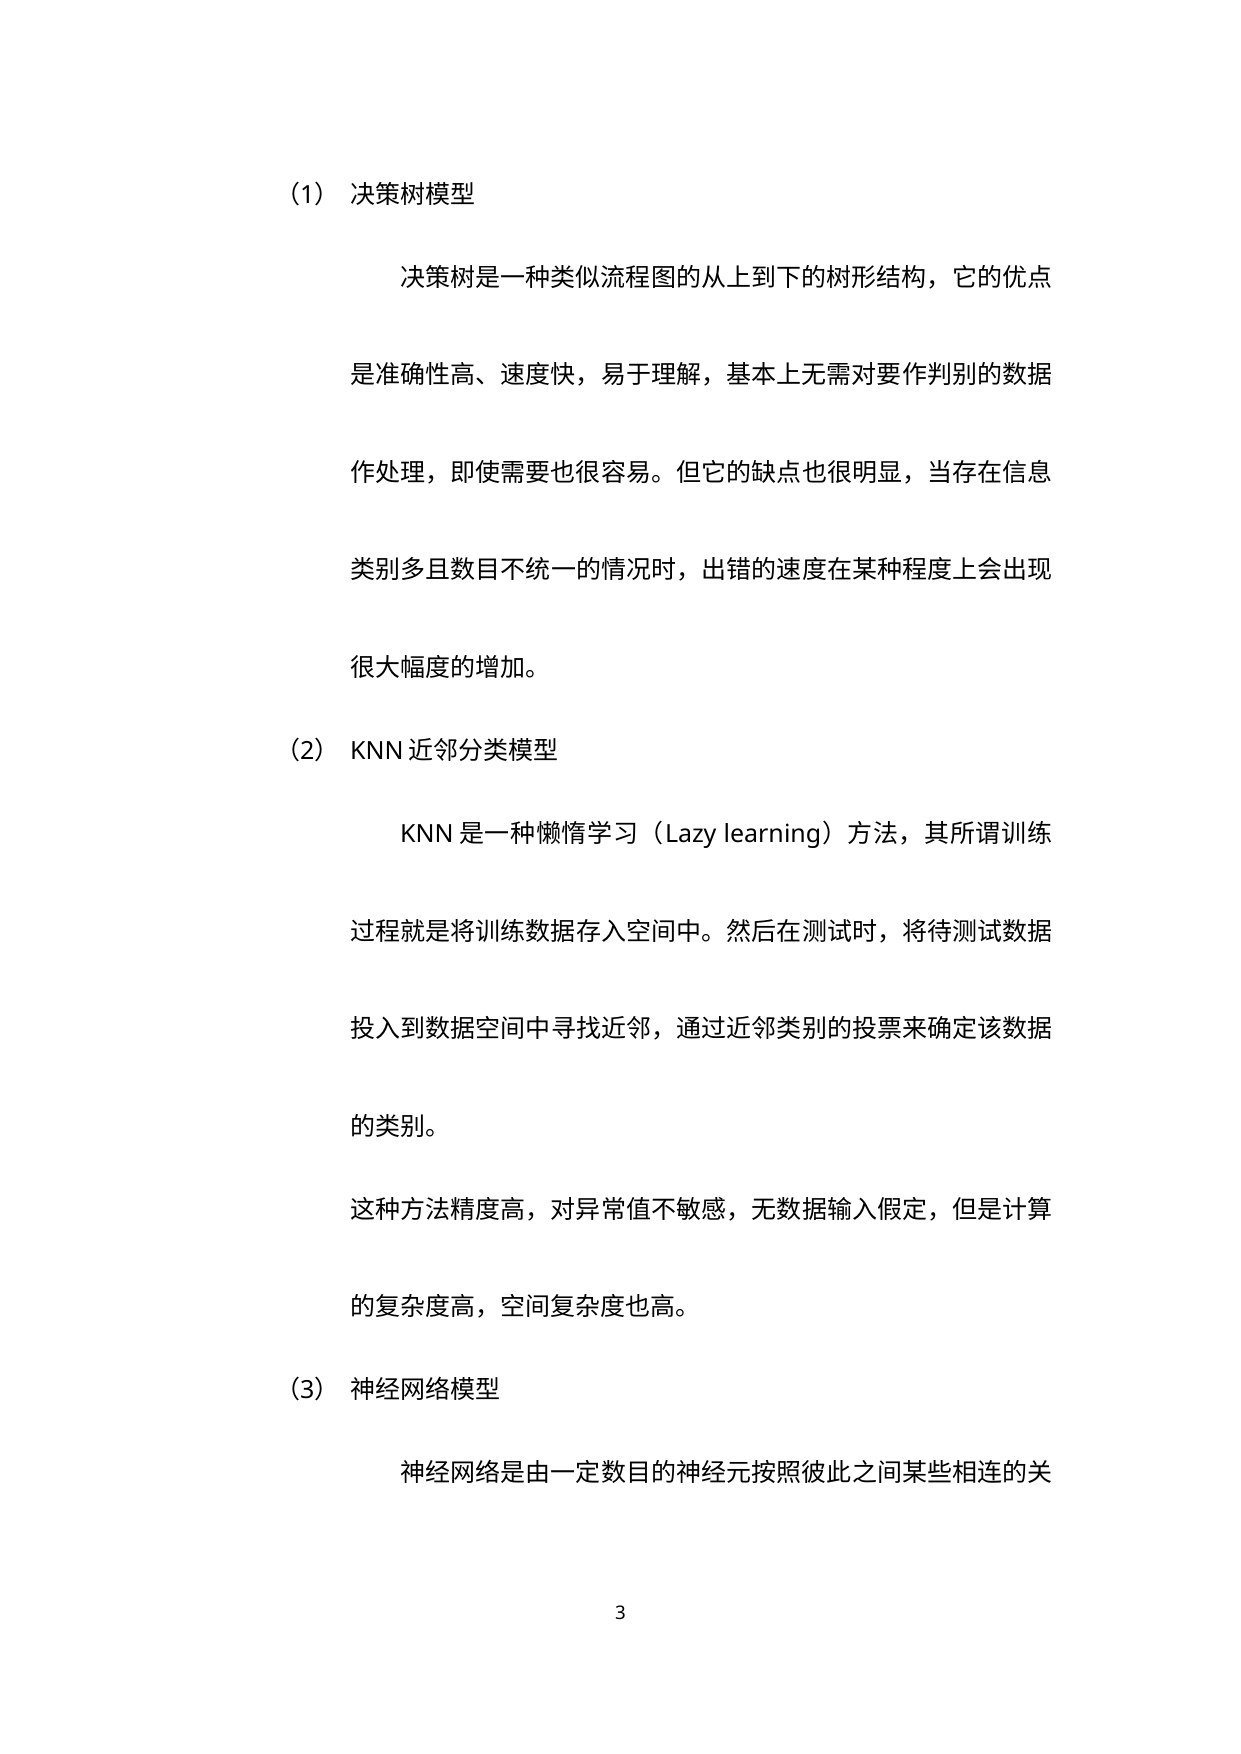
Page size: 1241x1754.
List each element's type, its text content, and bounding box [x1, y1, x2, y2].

list 决策树是一种类似流程图的从上到下的树形结构，它的优点是准确性高、速度快，易于理解，基本上无需对要作判别的数据作处理，即使需要也很容易。但它的缺点也很明显，当存在信息类别多且数目不统一的情况时，出错的速度在某种程度上会出现很大幅度的增加。 [350, 243, 1053, 698]
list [350, 1438, 1053, 1503]
list 这种方法精度高，对异常值不敏感，无数据输入假定，但是计算的复杂度高，空间复杂度也高。 [350, 1175, 1053, 1337]
list 神经网络模型 [275, 1355, 1053, 1420]
list KNN是一种懒惰学习（Lazy learning）方法，其所谓训练过程就是将训练数据存入空间中。然后在测试时，将待测试数据投入到数据空间中寻找近邻，通过近邻类别的投票来确定该数据的类别。 [350, 799, 1053, 1157]
list 决策树模型 [275, 160, 1053, 225]
list KNN近邻分类模型 [275, 716, 1053, 781]
